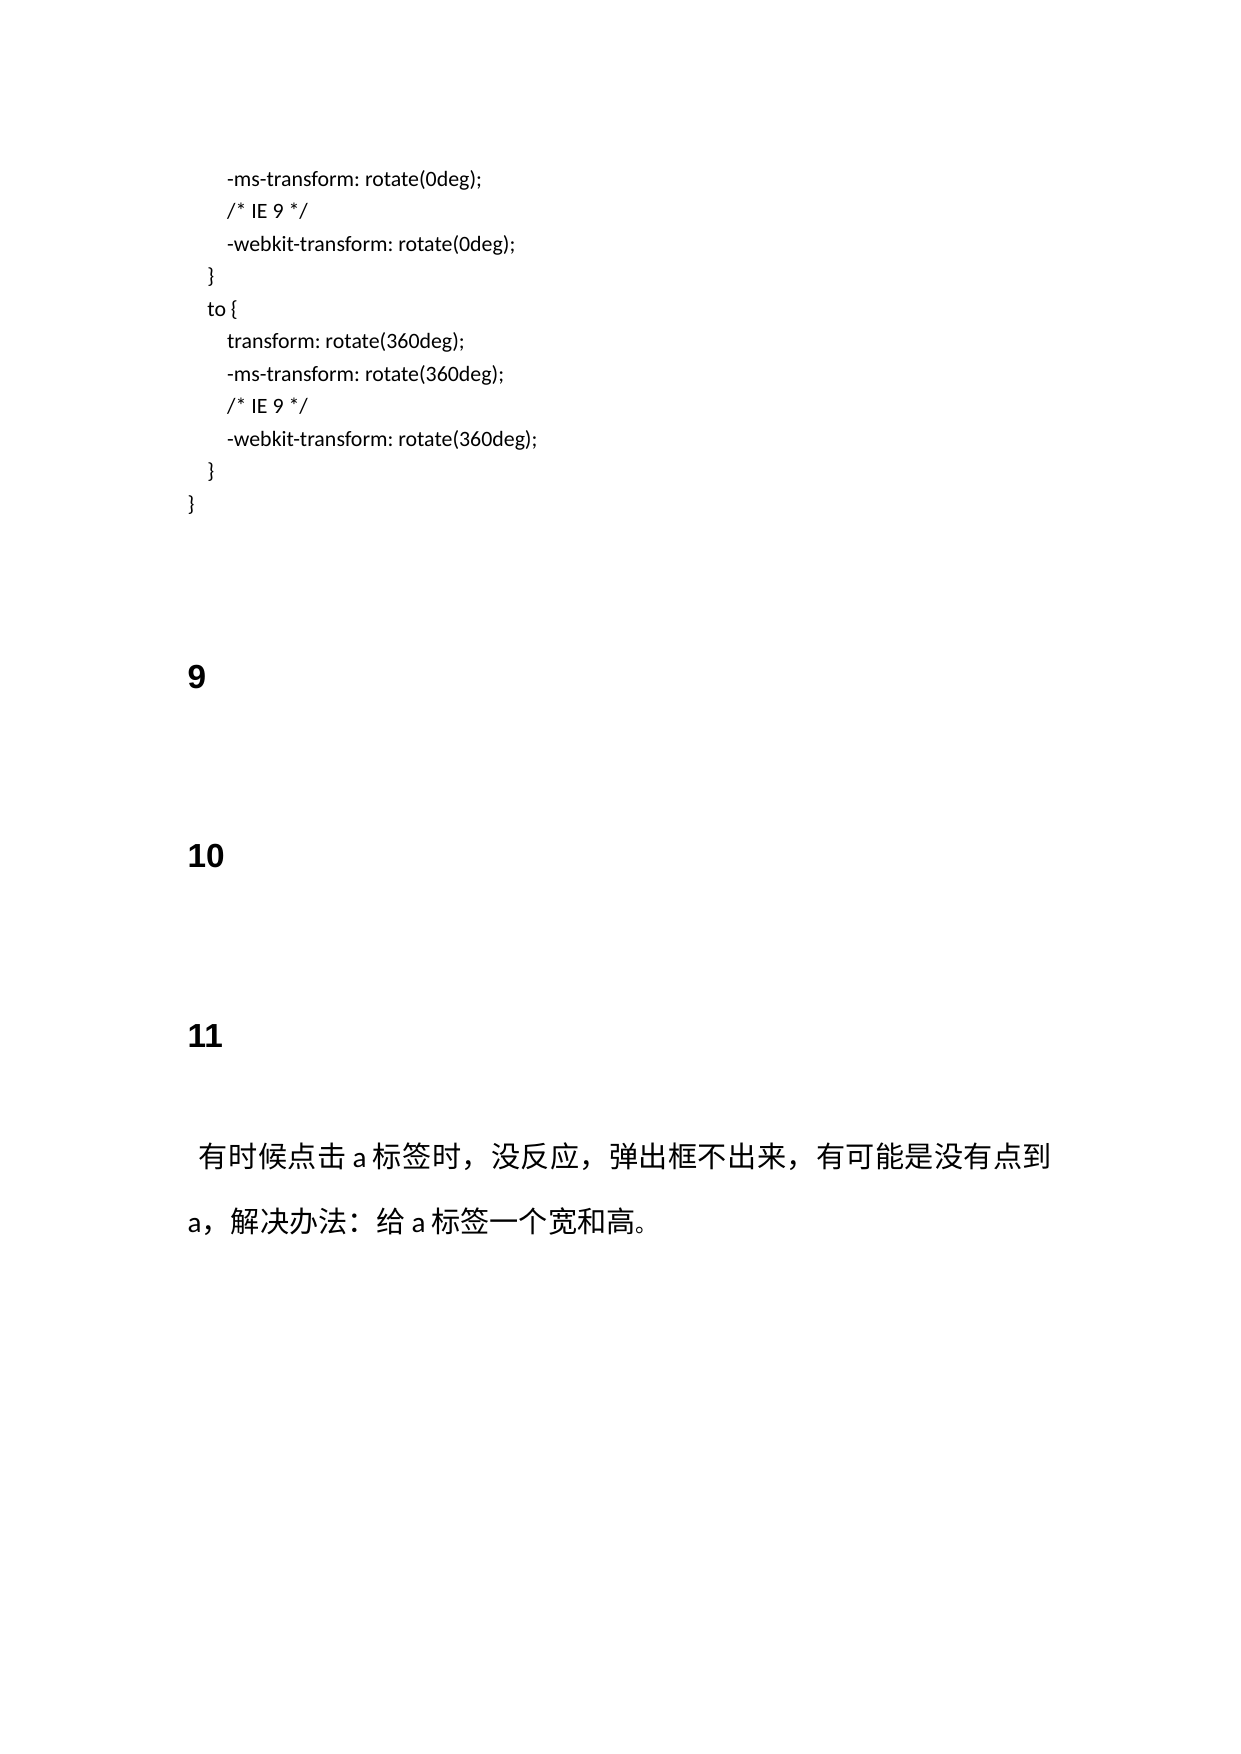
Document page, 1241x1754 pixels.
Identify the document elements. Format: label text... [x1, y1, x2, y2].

subtitle 10 [187, 823, 1053, 888]
text to { [187, 292, 1053, 324]
subtitle 11 [187, 1003, 1053, 1068]
text -ms-transform: rotate(0deg); [187, 162, 1053, 194]
text } [187, 259, 1053, 292]
text -ms-transform: rotate(360deg); [187, 357, 1053, 389]
subtitle 9 [187, 644, 1053, 709]
text /* IE 9 */ [187, 389, 1053, 422]
text } [187, 454, 1053, 487]
text -webkit-transform: rotate(360deg); [187, 422, 1053, 454]
text } [187, 487, 1053, 519]
text transform: rotate(360deg); [187, 324, 1053, 357]
text -webkit-transform: rotate(0deg); [187, 227, 1053, 259]
text /* IE 9 */ [187, 194, 1053, 227]
text 有时候点击a标签时，没反应，弹出框不出来，有可能是没有点到a，解决办法：给a标签一个宽和高。 [187, 1122, 1053, 1252]
